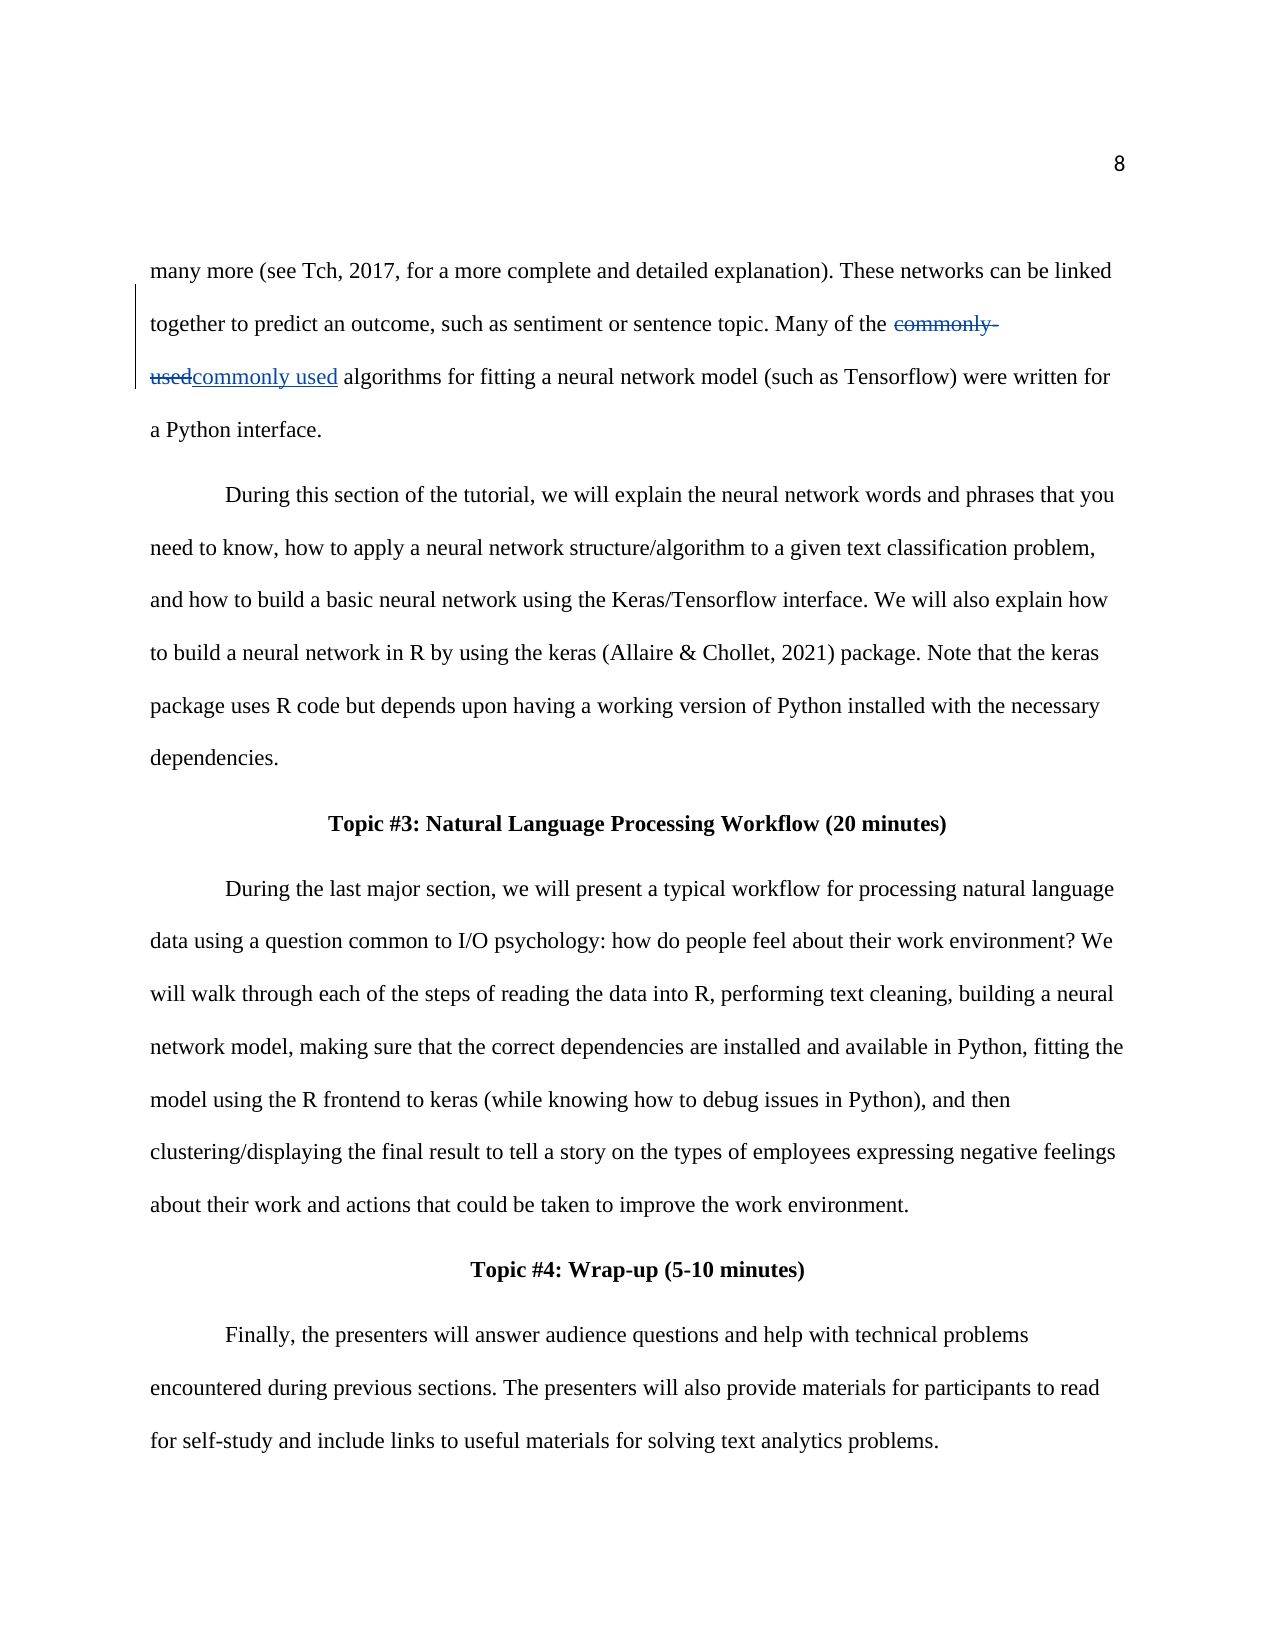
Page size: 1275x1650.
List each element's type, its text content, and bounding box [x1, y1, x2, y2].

text Topic #4: Wrap-up (5-10 minutes) [150, 1256, 1125, 1283]
text Finally, the presenters will answer audience questions and help with technical problems encountered during previous sections. The presenters will also provide materials for participants to read for self-study and include links to useful materials for solving text analytics problems. [150, 1321, 1125, 1453]
text During the last major section, we will present a typical workflow for processing natural language data using a question common to I/O psychology: how do people feel about their work environment? We will walk through each of the steps of reading the data into R, performing text cleaning, building a neural network model, making sure that the correct dependencies are installed and available in Python, fitting the model using the R frontend to keras (while knowing how to debug issues in Python), and then clustering/displaying the final result to tell a story on the types of employees expressing negative feelings about their work and actions that could be taken to improve the work environment. [150, 875, 1125, 1217]
text Topic #3: Natural Language Processing Workflow (20 minutes) [150, 809, 1125, 836]
